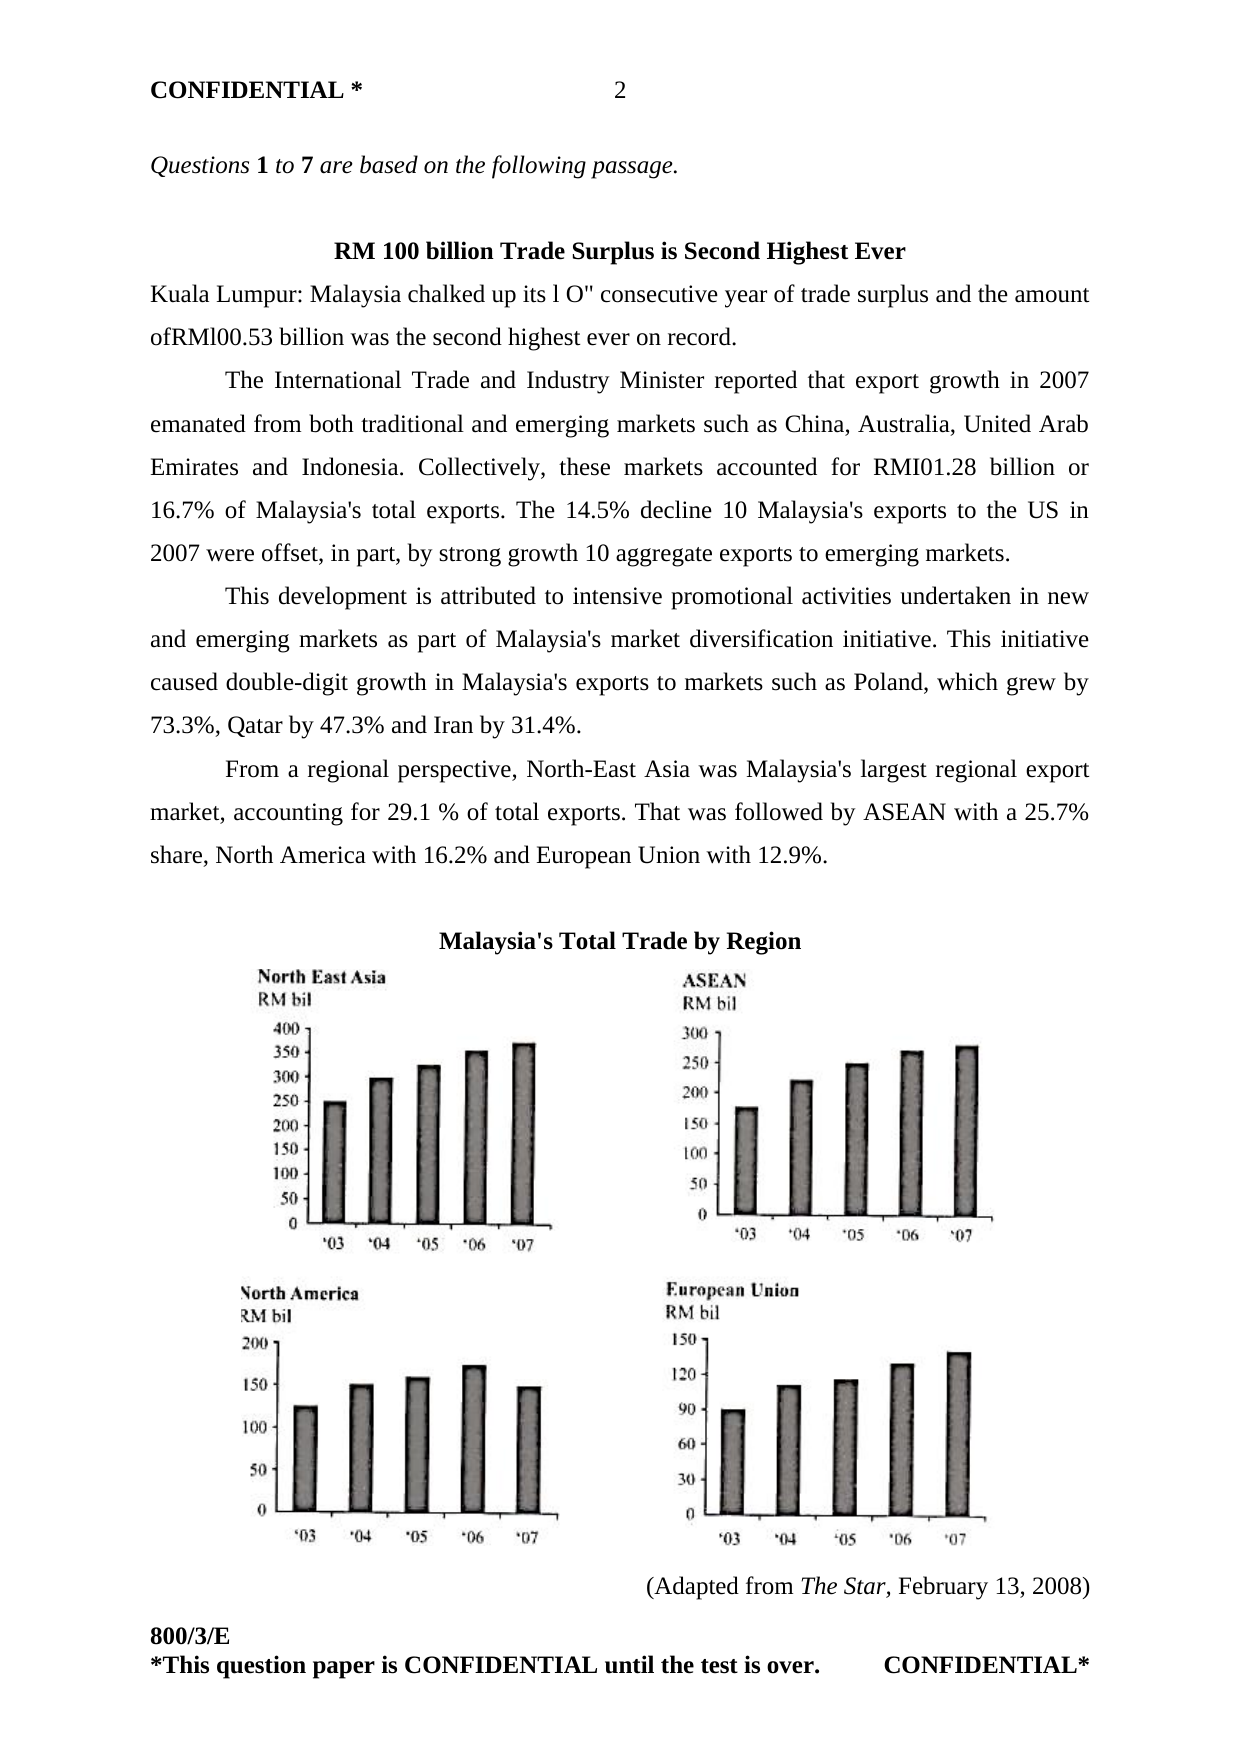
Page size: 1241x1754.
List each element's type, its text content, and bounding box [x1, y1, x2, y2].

text (Adapted from The Star, February 13, 2008) [150, 1571, 1090, 1600]
text Kuala Lumpur: Malaysia chalked up its l O" consecutive year of trade surplus and the amount ofRMl00.53 billion was the second highest ever on record. [150, 279, 1090, 351]
text Malaysia's Total Trade by Region [150, 926, 1090, 955]
text From a regional perspective, North-East Asia was Malaysia's largest regional export market, accounting for 29.1 % of total exports. That was followed by ASEAN with a 25.7% share, North America with 16.2% and European Union with 12.9%. [150, 754, 1090, 869]
text Questions 1 to 7 are based on the following passage. [150, 150, 1090, 179]
text The International Trade and Industry Minister reported that export growth in 2007 emanated from both traditional and emerging markets such as China, Australia, United Arab Emirates and Indonesia. Collectively, these markets accounted for RMI01.28 billion or 16.7% of Malaysia's total exports. The 14.5% decline 10 Malaysia's exports to the US in 2007 were offset, in part, by strong growth 10 aggregate exports to emerging markets. [150, 366, 1090, 567]
text This development is attributed to intensive promotional activities undertaken in new and emerging markets as part of Malaysia's market diversification initiative. This initiative caused double-digit growth in Malaysia's exports to markets such as Poland, which grew by 73.3%, Qatar by 47.3% and Iran by 31.4%. [150, 581, 1090, 739]
picture [241, 969, 999, 1546]
text RM 100 billion Trade Surplus is Second Highest Ever [150, 236, 1090, 265]
